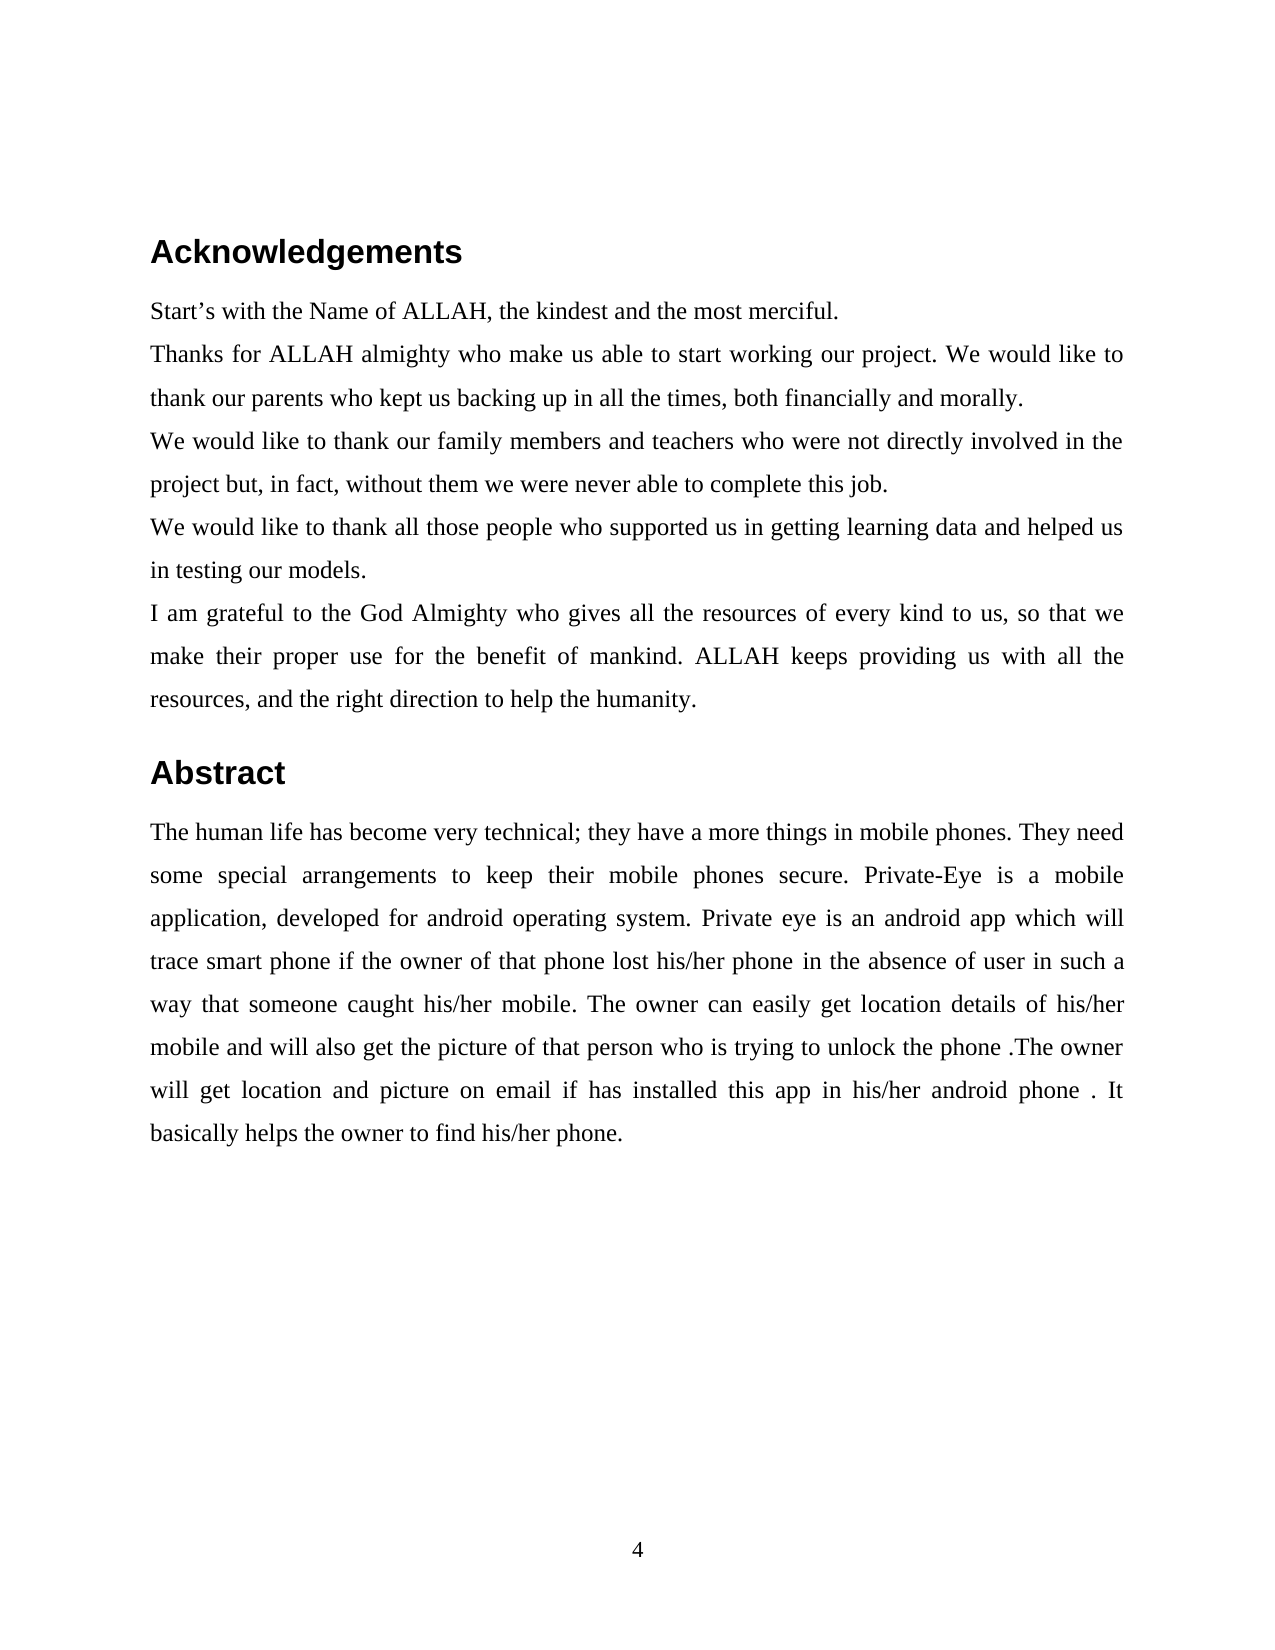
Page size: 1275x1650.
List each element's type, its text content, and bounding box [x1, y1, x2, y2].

text The human life has become very technical; they have a more things in mobile phones. They need some special arrangements to keep their mobile phones secure. Private-Eye is a mobile application, developed for android operating system. Private eye is an android app which will trace smart phone if the owner of that phone lost his/her phone in the absence of user in such a way that someone caught his/her mobile. The owner can easily get location details of his/her mobile and will also get the picture of that person who is trying to unlock the phone .The owner will get location and picture on email if has installed this app in his/her android phone . It basically helps the owner to find his/her phone. [150, 817, 1125, 1147]
text Start’s with the Name of ALLAH, the kindest and the most merciful. [150, 296, 1125, 325]
text We would like to thank all those people who supported us in getting learning data and helped us in testing our models. [150, 512, 1125, 584]
title Acknowledgements [150, 233, 1125, 271]
text We would like to thank our family members and teachers who were not directly involved in the project but, in fact, without them we were never able to complete this job. [150, 426, 1125, 498]
title Abstract [150, 753, 1125, 791]
text I am grateful to the God Almighty who gives all the resources of every kind to us, so that we make their proper use for the benefit of mankind. ALLAH keeps providing us with all the resources, and the right direction to help the humanity. [150, 598, 1125, 713]
text Thanks for ALLAH almighty who make us able to start working our project. We would like to thank our parents who kept us backing up in all the times, both financially and morally. [150, 339, 1125, 411]
